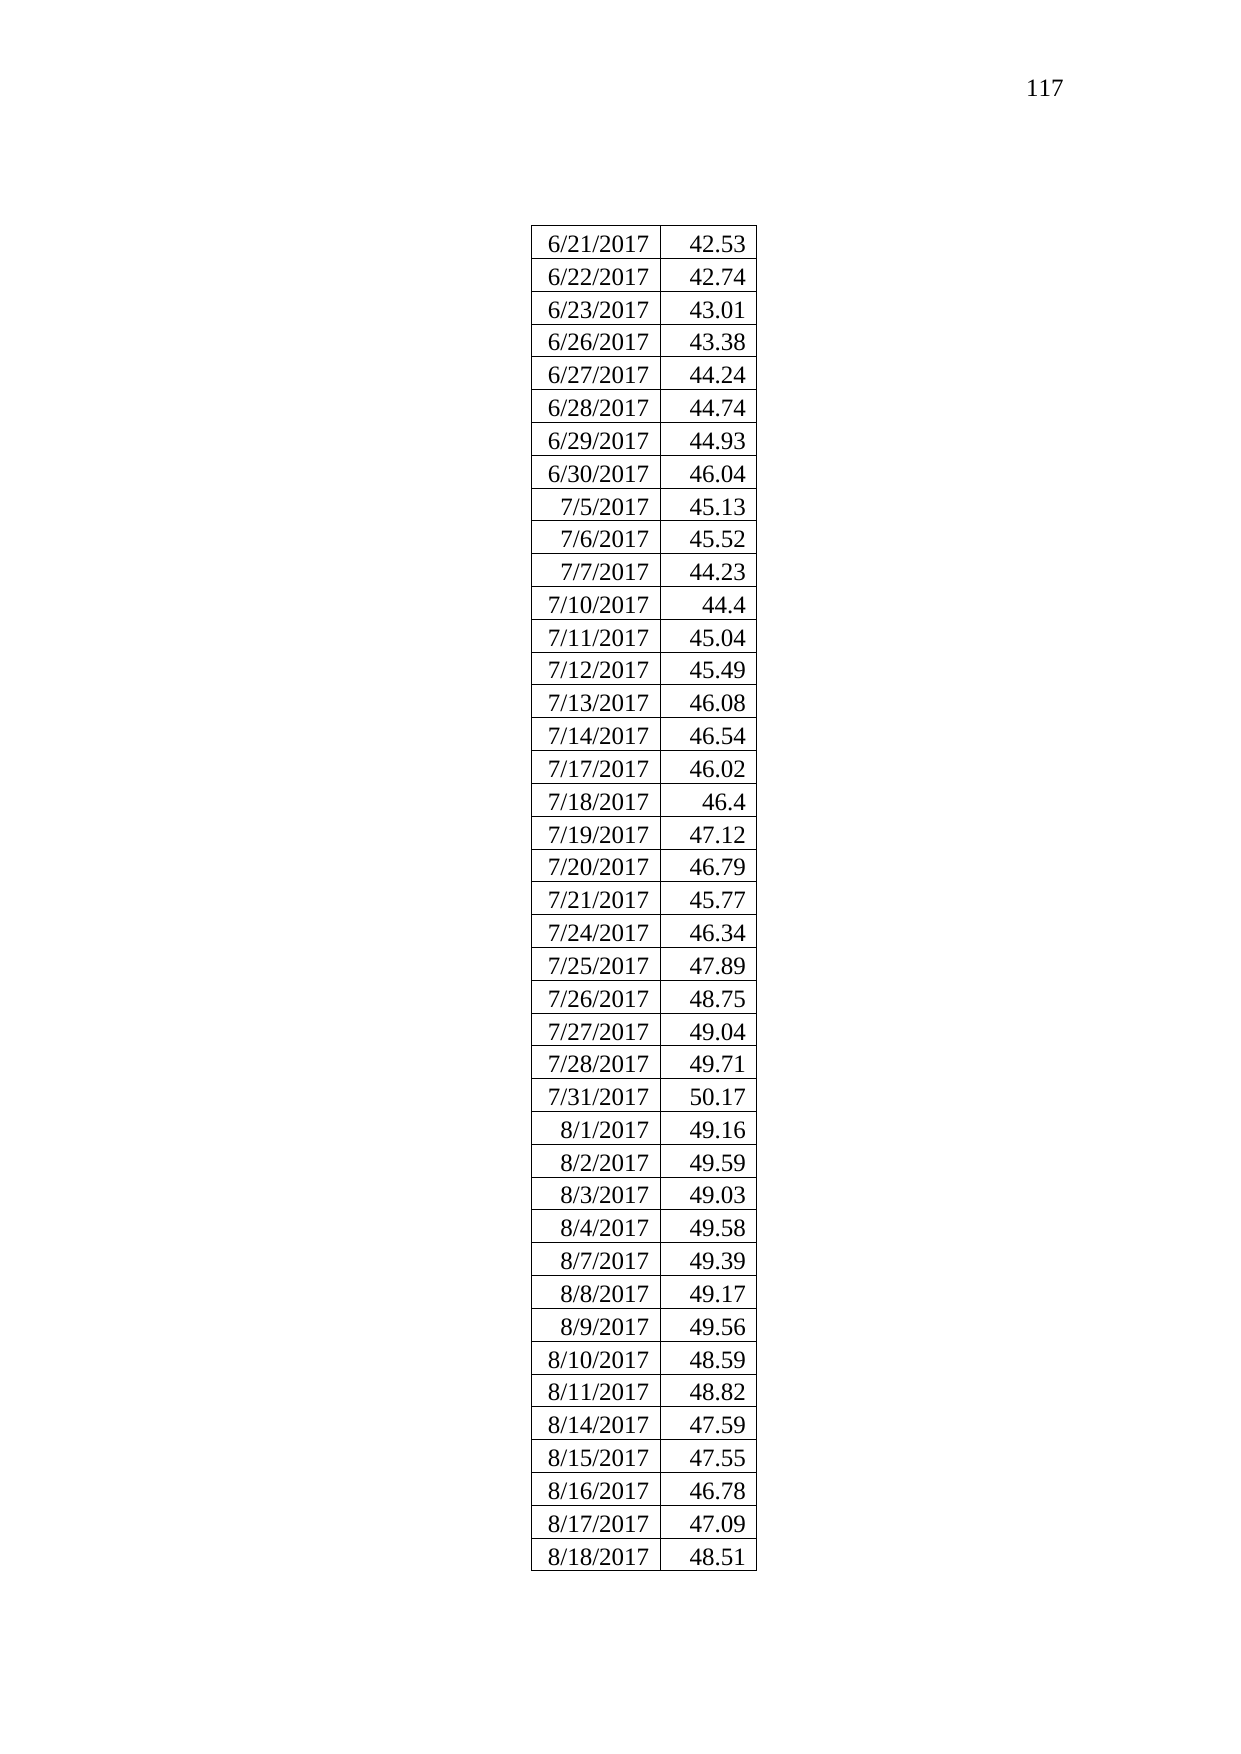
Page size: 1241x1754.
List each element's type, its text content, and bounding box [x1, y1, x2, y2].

table_cell 8/17/2017 [532, 1506, 660, 1537]
table_cell 6/26/2017 [532, 325, 660, 356]
table_cell 47.59 [661, 1407, 756, 1439]
table_cell 8/1/2017 [532, 1112, 660, 1144]
table_cell 7/20/2017 [532, 850, 660, 881]
table_cell 42.53 [661, 226, 756, 258]
table_cell 7/18/2017 [532, 784, 660, 816]
table_cell 43.01 [661, 292, 756, 323]
table_cell 7/14/2017 [532, 718, 660, 750]
table_cell 42.74 [661, 259, 756, 291]
table_cell 6/28/2017 [532, 390, 660, 422]
table_cell 7/27/2017 [532, 1014, 660, 1045]
table_cell 49.59 [661, 1145, 756, 1177]
table_cell 47.55 [661, 1440, 756, 1472]
table_cell 7/19/2017 [532, 817, 660, 848]
table_cell 49.58 [661, 1210, 756, 1242]
table_cell 7/28/2017 [532, 1046, 660, 1078]
table_cell 7/6/2017 [532, 521, 660, 553]
table_cell 7/31/2017 [532, 1079, 660, 1111]
table_cell 8/2/2017 [532, 1145, 660, 1177]
table_cell 44.93 [661, 423, 756, 455]
table_cell 8/9/2017 [532, 1309, 660, 1341]
table_cell 49.39 [661, 1243, 756, 1275]
table_cell 7/24/2017 [532, 915, 660, 947]
table_cell 7/17/2017 [532, 751, 660, 783]
table_cell 6/21/2017 [532, 226, 660, 258]
table_cell 47.89 [661, 948, 756, 980]
table_cell 46.04 [661, 456, 756, 487]
table_cell 46.4 [661, 784, 756, 816]
table_cell 8/8/2017 [532, 1276, 660, 1308]
table_cell 44.4 [661, 587, 756, 619]
table_cell 6/29/2017 [532, 423, 660, 455]
table_cell 7/7/2017 [532, 554, 660, 586]
table_cell 46.54 [661, 718, 756, 750]
table_cell 47.09 [661, 1506, 756, 1537]
table_cell 49.16 [661, 1112, 756, 1144]
table_cell 49.03 [661, 1178, 756, 1209]
table_cell 7/13/2017 [532, 685, 660, 717]
table_cell 47.12 [661, 817, 756, 848]
table_cell 8/3/2017 [532, 1178, 660, 1209]
table_cell 7/11/2017 [532, 620, 660, 652]
table_cell 45.49 [661, 653, 756, 684]
table_cell 6/27/2017 [532, 357, 660, 389]
table_cell 8/4/2017 [532, 1210, 660, 1242]
table_cell 8/16/2017 [532, 1473, 660, 1505]
table_cell 8/11/2017 [532, 1375, 660, 1406]
table_cell 7/21/2017 [532, 882, 660, 914]
table_cell 48.51 [661, 1539, 756, 1570]
table_cell 49.71 [661, 1046, 756, 1078]
table_cell 43.38 [661, 325, 756, 356]
table_cell 7/25/2017 [532, 948, 660, 980]
table_cell 45.77 [661, 882, 756, 914]
table_cell 45.13 [661, 489, 756, 520]
table_cell 50.17 [661, 1079, 756, 1111]
table_cell 6/22/2017 [532, 259, 660, 291]
table_cell 44.23 [661, 554, 756, 586]
table_cell 8/7/2017 [532, 1243, 660, 1275]
table_cell 48.75 [661, 981, 756, 1012]
table_cell 49.04 [661, 1014, 756, 1045]
table_cell 8/18/2017 [532, 1539, 660, 1570]
table_cell 7/26/2017 [532, 981, 660, 1012]
table_cell 7/5/2017 [532, 489, 660, 520]
table_cell 44.74 [661, 390, 756, 422]
table_cell 49.56 [661, 1309, 756, 1341]
table_cell 46.78 [661, 1473, 756, 1505]
table_cell 46.34 [661, 915, 756, 947]
table_cell 44.24 [661, 357, 756, 389]
table_cell 48.59 [661, 1342, 756, 1373]
table_cell 46.02 [661, 751, 756, 783]
table_cell 8/10/2017 [532, 1342, 660, 1373]
table_cell 48.82 [661, 1375, 756, 1406]
table_cell 7/10/2017 [532, 587, 660, 619]
table_cell 8/15/2017 [532, 1440, 660, 1472]
table_cell 7/12/2017 [532, 653, 660, 684]
table_cell 46.08 [661, 685, 756, 717]
table_cell 6/30/2017 [532, 456, 660, 487]
table_cell 6/23/2017 [532, 292, 660, 323]
table_cell 46.79 [661, 850, 756, 881]
table_cell 45.52 [661, 521, 756, 553]
table_cell 49.17 [661, 1276, 756, 1308]
table_cell 8/14/2017 [532, 1407, 660, 1439]
table_cell 45.04 [661, 620, 756, 652]
